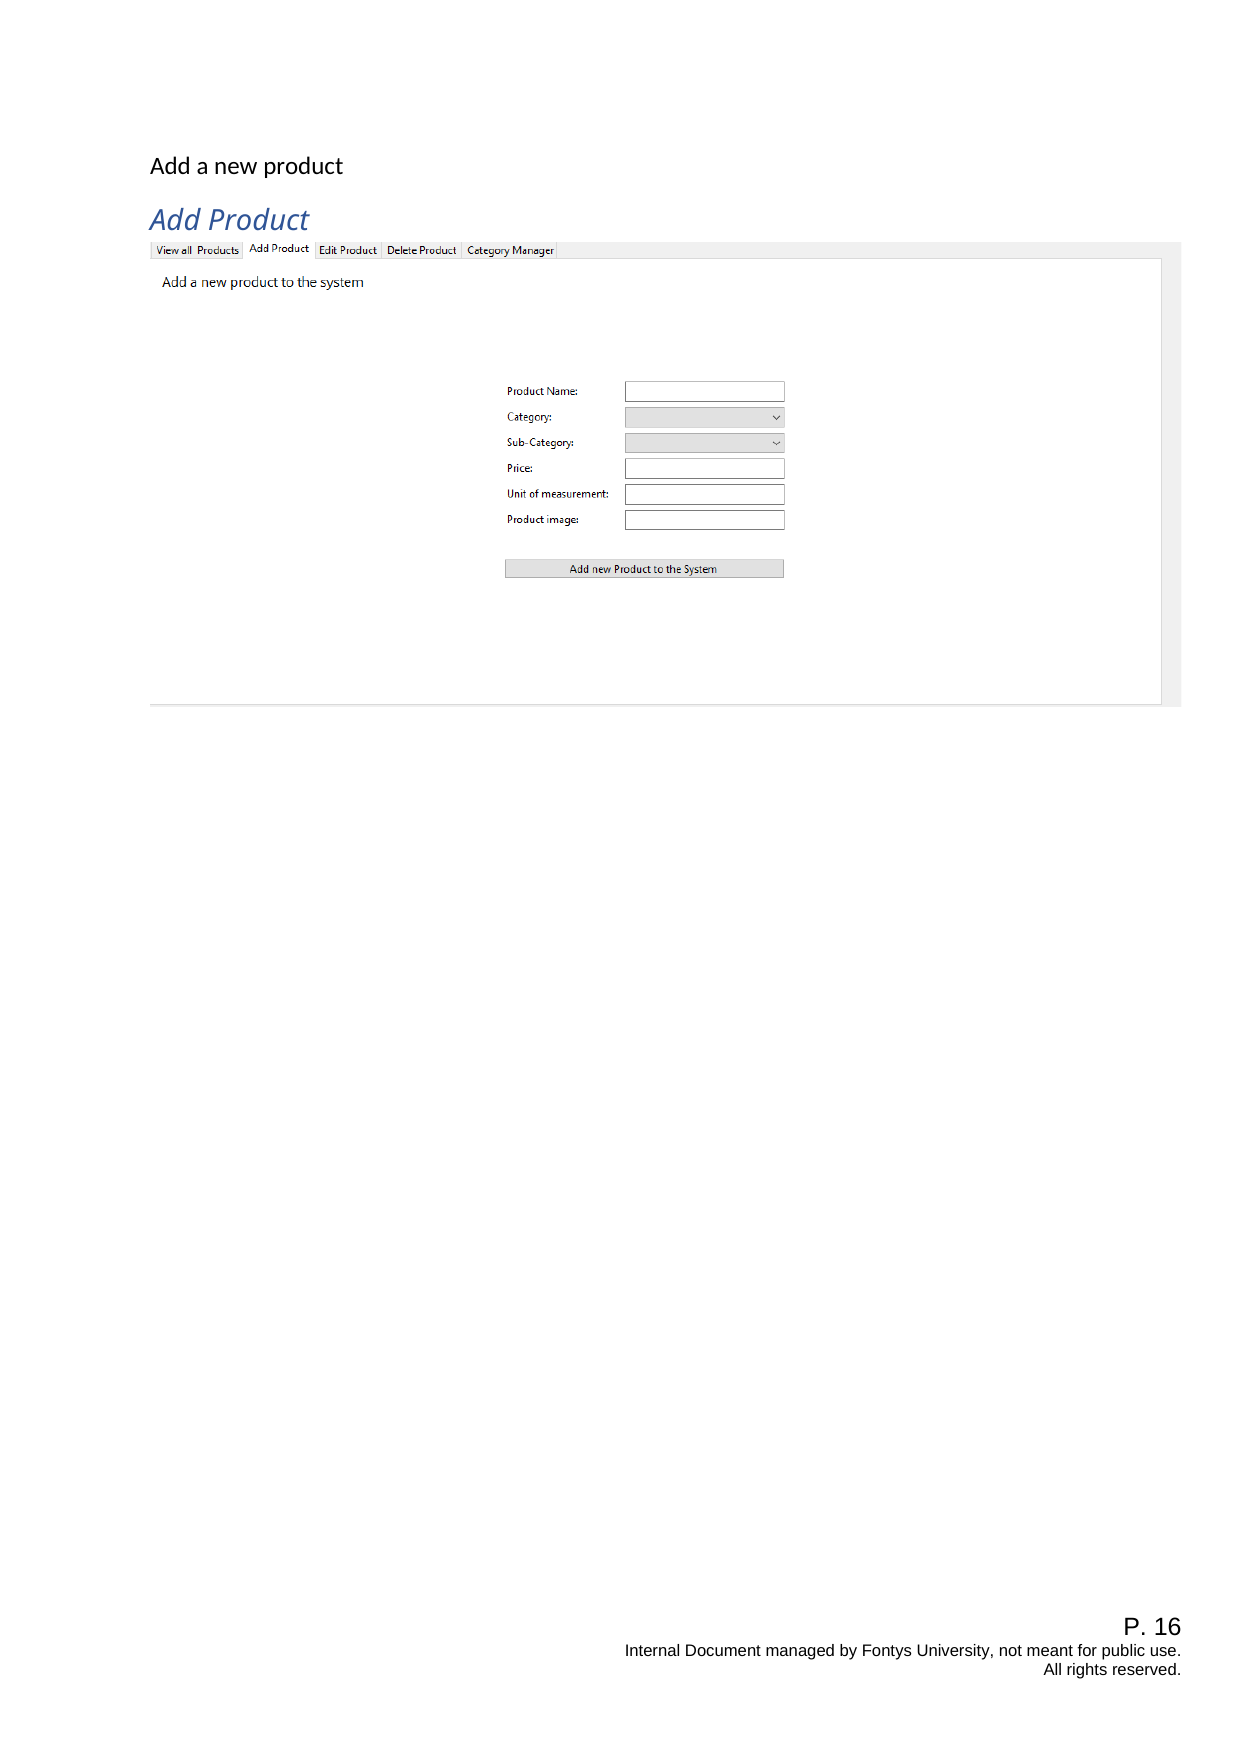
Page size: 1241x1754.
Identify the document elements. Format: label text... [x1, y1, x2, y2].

picture [150, 242, 1182, 707]
text Add a new product [150, 150, 1181, 181]
subtitle Add Product [150, 199, 1181, 239]
